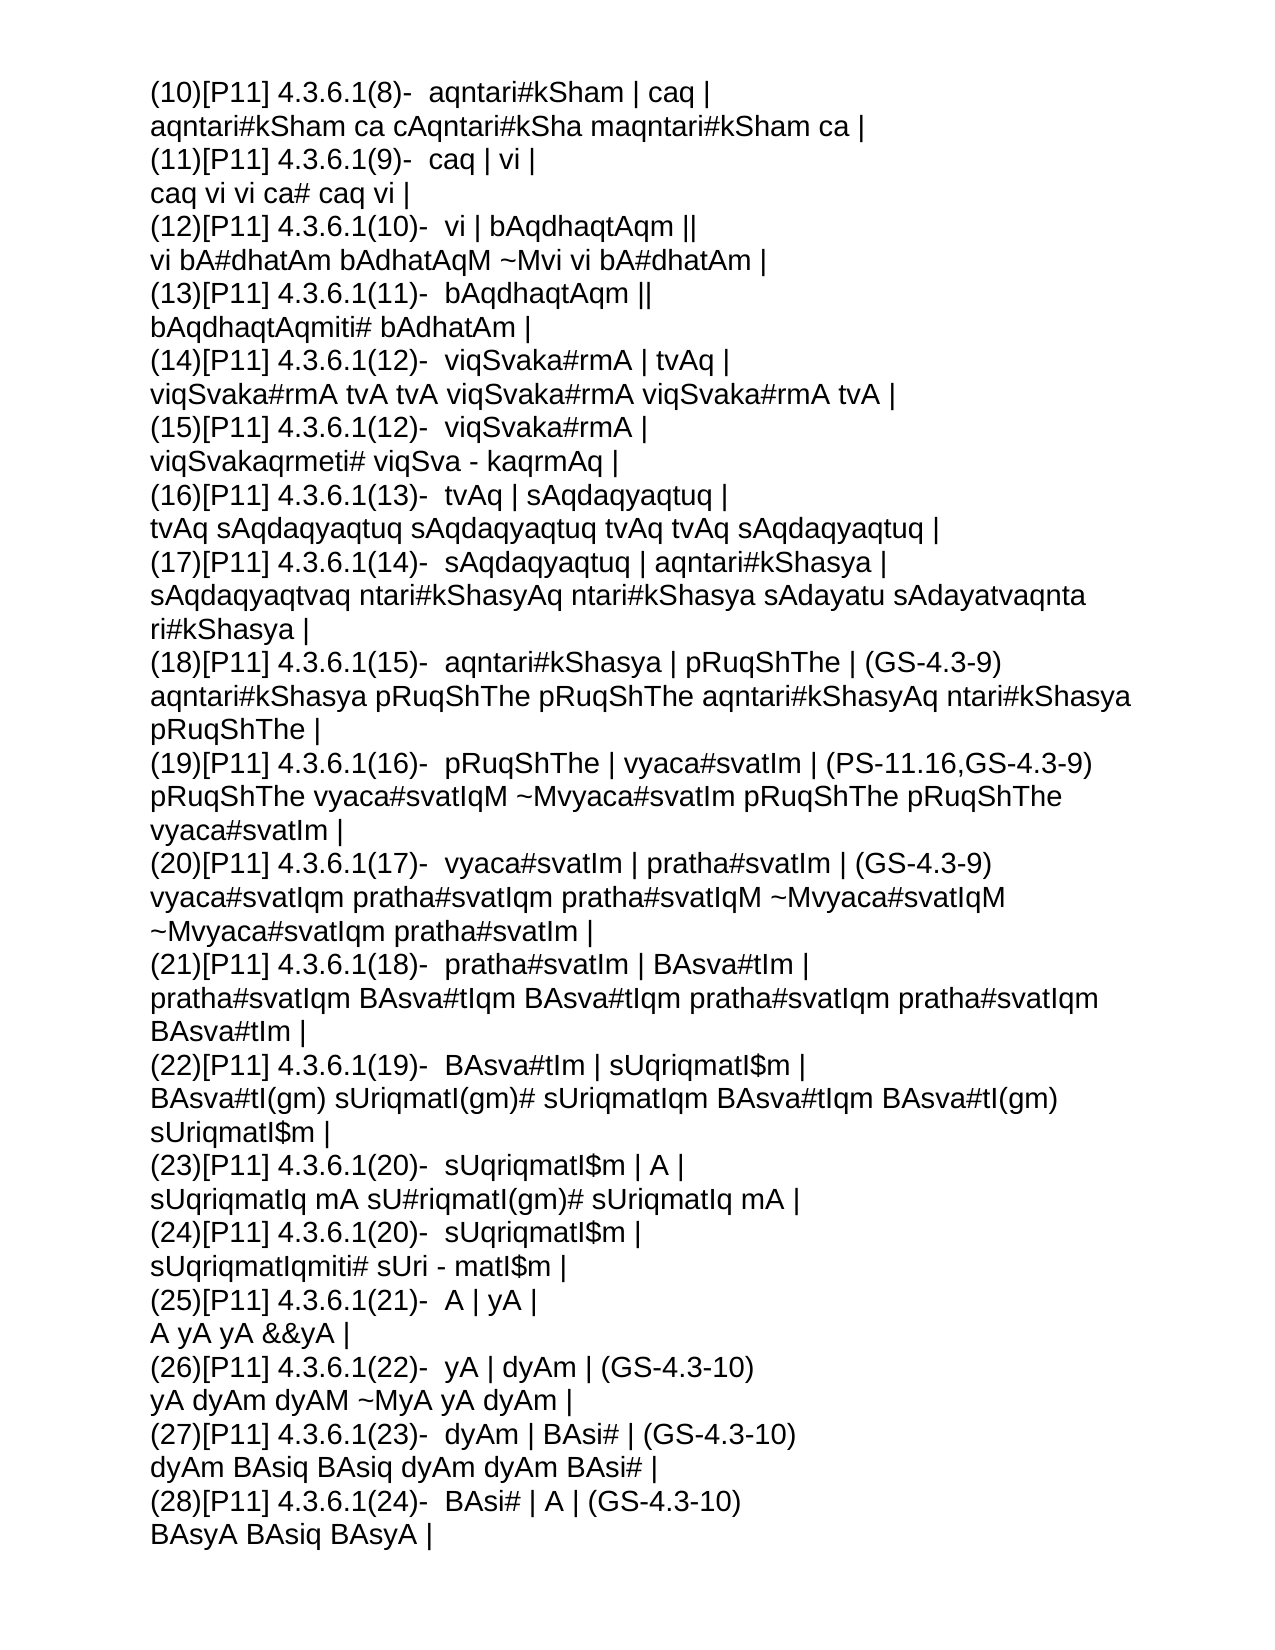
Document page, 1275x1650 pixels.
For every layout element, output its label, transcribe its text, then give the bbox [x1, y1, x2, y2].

text (18)[P11] 4.3.6.1(15)- aqntari#kShasya | pRuqShThe | (GS-4.3-9) [150, 645, 1200, 679]
text (17)[P11] 4.3.6.1(14)- sAqdaqyaqtuq | aqntari#kShasya | [150, 544, 1200, 578]
text (22)[P11] 4.3.6.1(19)- BAsva#tIm | sUqriqmatI$m | [150, 1048, 1200, 1081]
text sUqriqmatIq mA sU#riqmatI(gm)# sUriqmatIq mA | [150, 1182, 1200, 1215]
text viqSvaka#rmA tvA tvA viqSvaka#rmA viqSvaka#rmA tvA | [150, 377, 1200, 410]
text (28)[P11] 4.3.6.1(24)- BAsi# | A | (GS-4.3-10) [150, 1484, 1200, 1517]
text (23)[P11] 4.3.6.1(20)- sUqriqmatI$m | A | [150, 1148, 1200, 1182]
text vyaca#svatIqm pratha#svatIqm pratha#svatIqM ~Mvyaca#svatIqM ~Mvyaca#svatIqm pratha#svatIm | [150, 880, 1200, 947]
text vi bA#dhatAm bAdhatAqM ~Mvi vi bA#dhatAm | [150, 243, 1200, 276]
text (16)[P11] 4.3.6.1(13)- tvAq | sAqdaqyaqtuq | [150, 477, 1200, 511]
text (26)[P11] 4.3.6.1(22)- yA | dyAm | (GS-4.3-10) [150, 1349, 1200, 1383]
text (20)[P11] 4.3.6.1(17)- vyaca#svatIm | pratha#svatIm | (GS-4.3-9) [150, 846, 1200, 880]
text (19)[P11] 4.3.6.1(16)- pRuqShThe | vyaca#svatIm | (PS-11.16,GS-4.3-9) [150, 746, 1200, 779]
text tvAq sAqdaqyaqtuq sAqdaqyaqtuq tvAq tvAq sAqdaqyaqtuq | [150, 511, 1200, 544]
text (11)[P11] 4.3.6.1(9)- caq | vi | [150, 142, 1200, 176]
text bAqdhaqtAqmiti# bAdhatAm | [150, 310, 1200, 343]
text (12)[P11] 4.3.6.1(10)- vi | bAqdhaqtAqm || [150, 209, 1200, 243]
text aqntari#kSham ca cAqntari#kSha maqntari#kSham ca | [150, 108, 1200, 142]
text (27)[P11] 4.3.6.1(23)- dyAm | BAsi# | (GS-4.3-10) [150, 1417, 1200, 1450]
text pratha#svatIqm BAsva#tIqm BAsva#tIqm pratha#svatIqm pratha#svatIqm BAsva#tIm | [150, 981, 1200, 1048]
text (14)[P11] 4.3.6.1(12)- viqSvaka#rmA | tvAq | [150, 343, 1200, 377]
text sUqriqmatIqmiti# sUri - matI$m | [150, 1249, 1200, 1282]
text (10)[P11] 4.3.6.1(8)- aqntari#kSham | caq | [150, 75, 1200, 108]
text (15)[P11] 4.3.6.1(12)- viqSvaka#rmA | [150, 410, 1200, 444]
text (24)[P11] 4.3.6.1(20)- sUqriqmatI$m | [150, 1215, 1200, 1249]
text caq vi vi ca# caq vi | [150, 176, 1200, 209]
text (13)[P11] 4.3.6.1(11)- bAqdhaqtAqm || [150, 276, 1200, 310]
text viqSvakaqrmeti# viqSva - kaqrmAq | [150, 444, 1200, 477]
text (25)[P11] 4.3.6.1(21)- A | yA | [150, 1282, 1200, 1316]
text sAqdaqyaqtvaq ntari#kShasyAq ntari#kShasya sAdayatu sAdayatvaqnta ri#kShasya | [150, 578, 1200, 645]
text dyAm BAsiq BAsiq dyAm dyAm BAsi# | [150, 1450, 1200, 1484]
text aqntari#kShasya pRuqShThe pRuqShThe aqntari#kShasyAq ntari#kShasya pRuqShThe | [150, 679, 1200, 746]
text yA dyAm dyAM ~MyA yA dyAm | [150, 1383, 1200, 1417]
text BAsva#tI(gm) sUriqmatI(gm)# sUriqmatIqm BAsva#tIqm BAsva#tI(gm) sUriqmatI$m | [150, 1081, 1200, 1148]
text BAsyA BAsiq BAsyA | [150, 1517, 1200, 1551]
text (21)[P11] 4.3.6.1(18)- pratha#svatIm | BAsva#tIm | [150, 947, 1200, 981]
text pRuqShThe vyaca#svatIqM ~Mvyaca#svatIm pRuqShThe pRuqShThe vyaca#svatIm | [150, 779, 1200, 846]
text A yA yA &&yA | [150, 1316, 1200, 1349]
